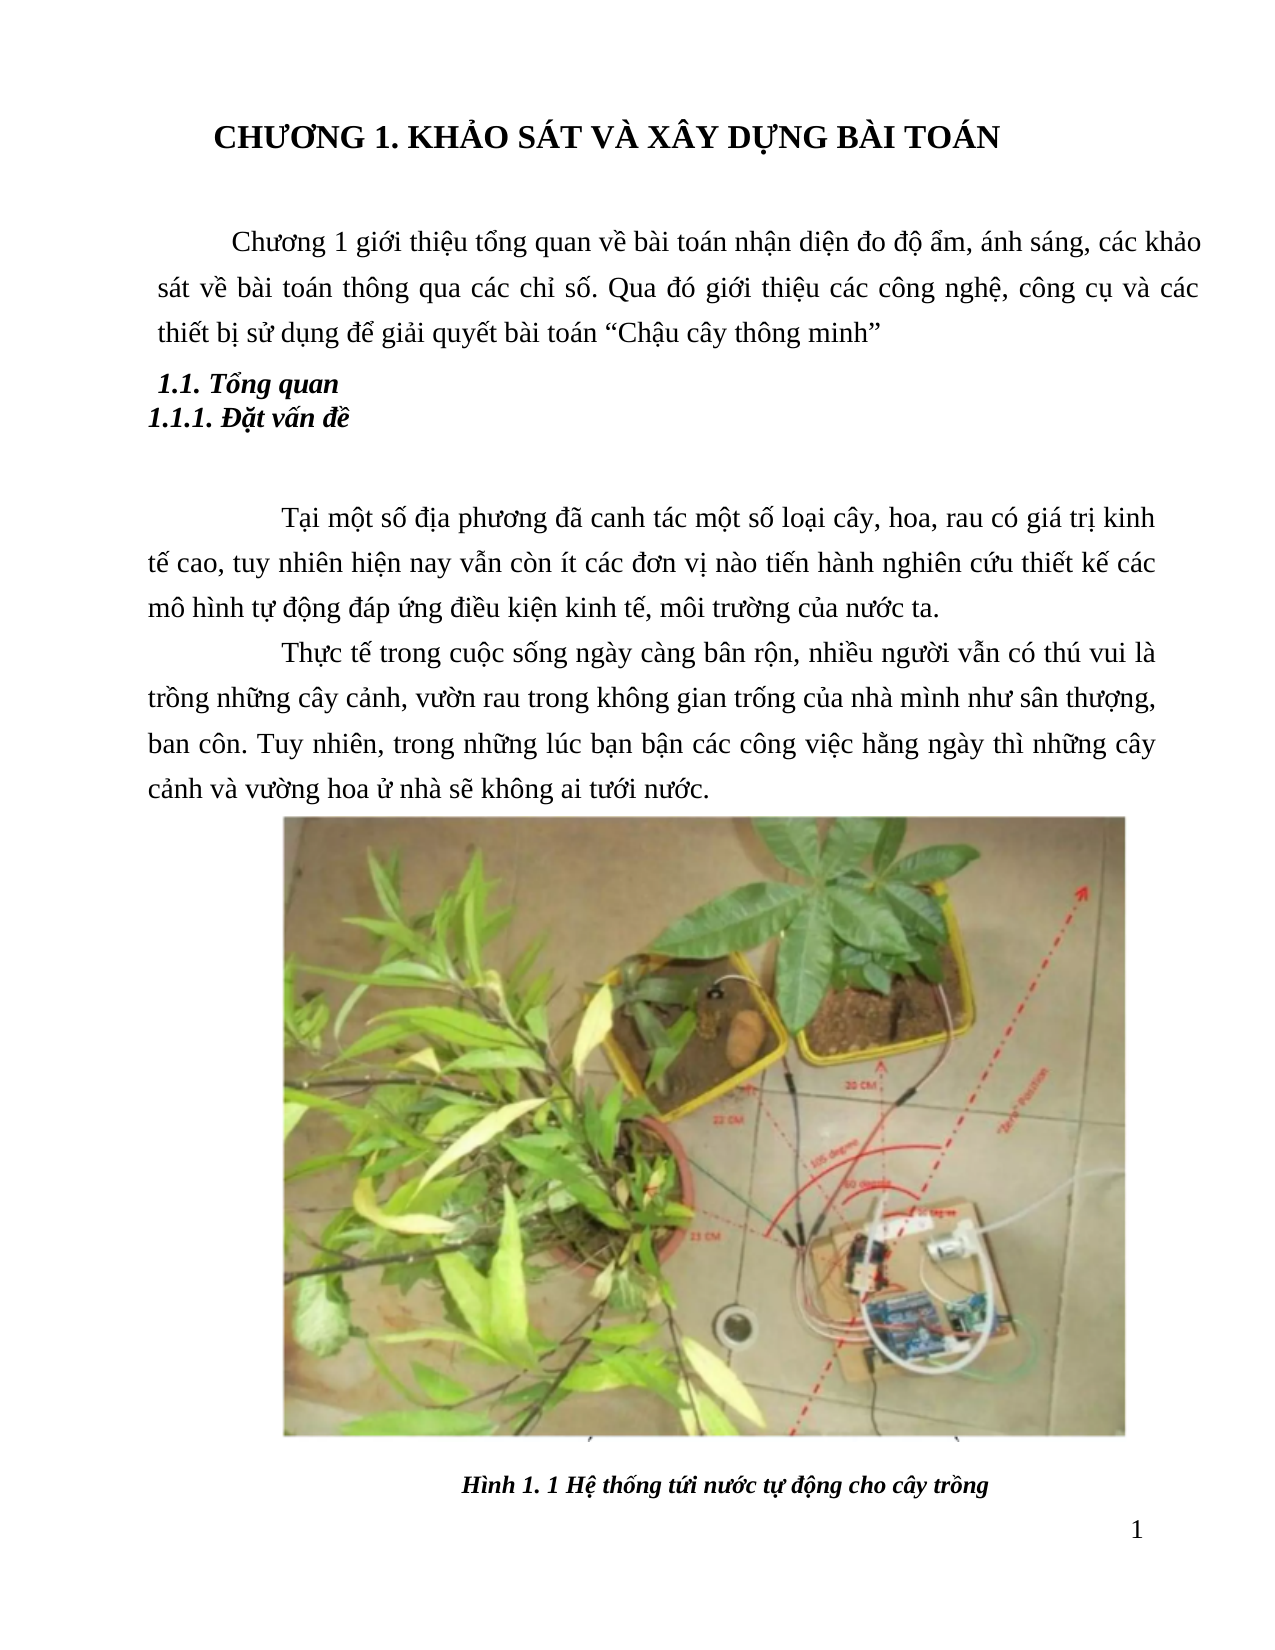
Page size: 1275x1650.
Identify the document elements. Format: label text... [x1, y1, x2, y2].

subtitle 1.1. Tổng quan [157, 366, 1248, 400]
text Hình 1. 1 Hệ thống tứi nước tự động cho cây trồng [461, 1470, 1248, 1498]
text Chương 1 giới thiệu tổng quan về bài toán nhận diện đo độ ẩm, ánh sáng, các khảo sát về bài toán thông qua các chỉ số. Qua đó giới thiệu các công nghệ, công cụ và các thiết bị sử dụng để giải quyết bài toán “Chậu cây thông minh” [157, 224, 1201, 348]
subtitle CHƯƠNG 1. KHẢO SÁT VÀ XÂY DỰNG BÀI TOÁN [213, 118, 1248, 156]
subtitle 1.1.1. Đặt vấn đề [148, 400, 1248, 433]
text Thực tế trong cuộc sống ngày càng bân rộn, nhiều người vẫn có thú vui là trồng những cây cảnh, vườn rau trong không gian trống của nhà mình như sân thượng, ban côn. Tuy nhiên, trong những lúc bạn bận các công việc hằng ngày thì những cây cảnh và vường hoa ử nhà sẽ không ai tưới nước. [148, 635, 1157, 804]
picture [281, 816, 1130, 1442]
text Tại một số địa phương đã canh tác một số loại cây, hoa, rau có giá trị kinh tế cao, tuy nhiên hiện nay vẫn còn ít các đơn vị nào tiến hành nghiên cứu thiết kế các mô hình tự động đáp ứng điều kiện kinh tế, môi trường của nước ta. [148, 500, 1157, 624]
